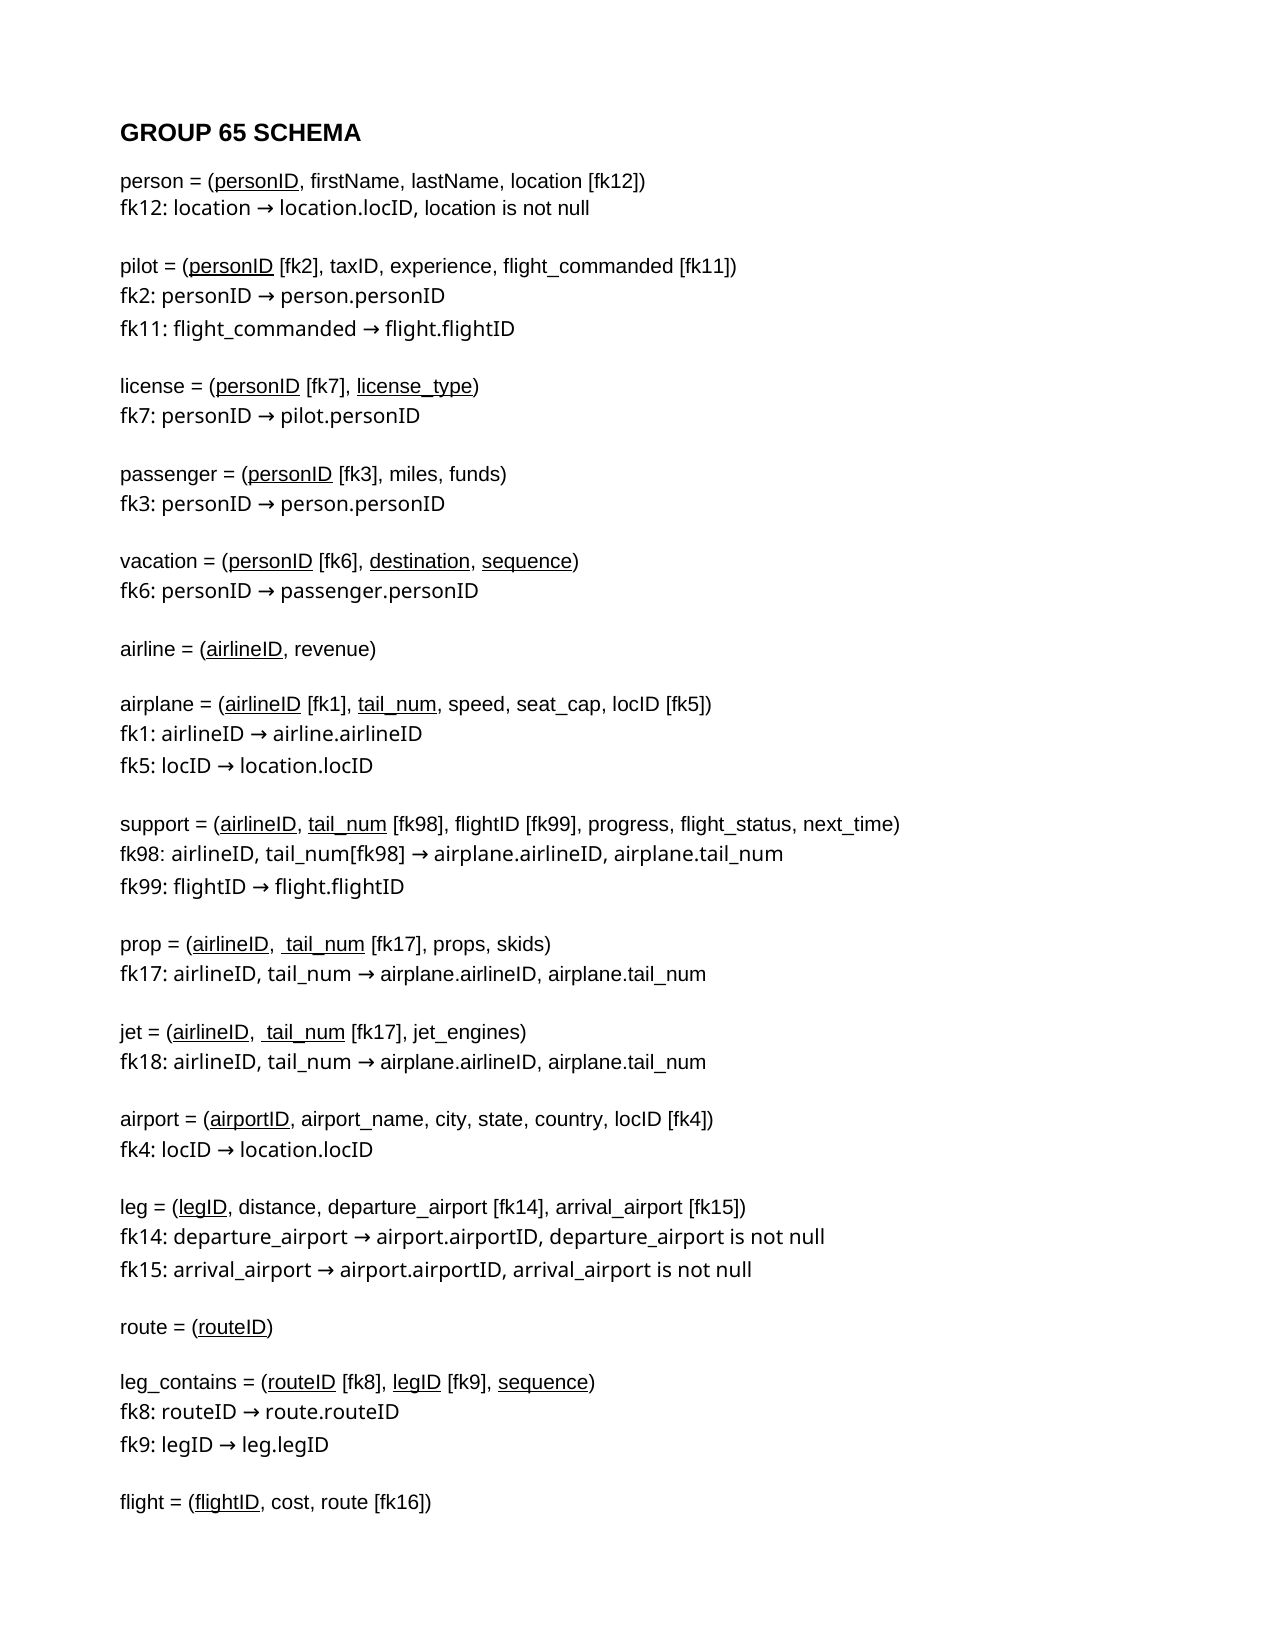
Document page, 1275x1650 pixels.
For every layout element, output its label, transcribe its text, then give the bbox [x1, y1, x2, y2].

text route = (routeID) [120, 1315, 1155, 1339]
text leg = (legID, distance, departure_airport [fk14], arrival_airport [fk15]) [120, 1195, 1155, 1219]
text fk1: airlineID → airline.airlineID [120, 719, 1155, 747]
text fk14: departure_airport → airport.airportID, departure_airport is not null [120, 1222, 1155, 1251]
text person = (personID, firstName, lastName, location [fk12]) [120, 171, 1155, 193]
text vacation = (personID [fk6], destination, sequence) [120, 549, 1155, 573]
text airline = (airlineID, revenue) [120, 637, 1155, 661]
text fk3: personID → person.personID [120, 489, 1155, 517]
text fk99: flightID → flight.flightID [120, 872, 1155, 900]
text passenger = (personID [fk3], miles, funds) [120, 461, 1155, 485]
text fk5: locID → location.locID [120, 752, 1155, 780]
text fk9: legID → leg.legID [120, 1430, 1155, 1458]
text fk2: personID → person.personID [120, 281, 1155, 309]
text support = (airlineID, tail_num [fk98], flightID [fk99], progress, flight_status, next_time) [120, 812, 1155, 836]
text fk17: airlineID, tail_num → airplane.airlineID, airplane.tail_num [120, 959, 1155, 988]
text airplane = (airlineID [fk1], tail_num, speed, seat_cap, locID [fk5]) [120, 692, 1155, 716]
text fk4: locID → location.locID [120, 1135, 1155, 1163]
text fk12: location → location.locID, location is not null [120, 193, 1155, 222]
text fk6: personID → passenger.personID [120, 576, 1155, 605]
text license = (personID [fk7], license_type) [120, 374, 1155, 398]
text fk11: flight_commanded → flight.flightID [120, 314, 1155, 342]
text GROUP 65 SCHEMA [120, 120, 1155, 147]
text fk7: personID → pilot.personID [120, 401, 1155, 430]
text flight = (flightID, cost, route [fk16]) [120, 1490, 1155, 1514]
text prop = (airlineID, tail_num [fk17], props, skids) [120, 932, 1155, 956]
text jet = (airlineID, tail_num [fk17], jet_engines) [120, 1019, 1155, 1043]
text fk98: airlineID, tail_num[fk98] → airplane.airlineID, airplane.tail_num [120, 839, 1155, 868]
text pilot = (personID [fk2], taxID, experience, flight_commanded [fk11]) [120, 253, 1155, 277]
text airport = (airportID, airport_name, city, state, country, locID [fk4]) [120, 1107, 1155, 1131]
text leg_contains = (routeID [fk8], legID [fk9], sequence) [120, 1370, 1155, 1394]
text fk8: routeID → route.routeID [120, 1397, 1155, 1426]
text fk18: airlineID, tail_num → airplane.airlineID, airplane.tail_num [120, 1047, 1155, 1076]
text fk15: arrival_airport → airport.airportID, arrival_airport is not null [120, 1255, 1155, 1283]
